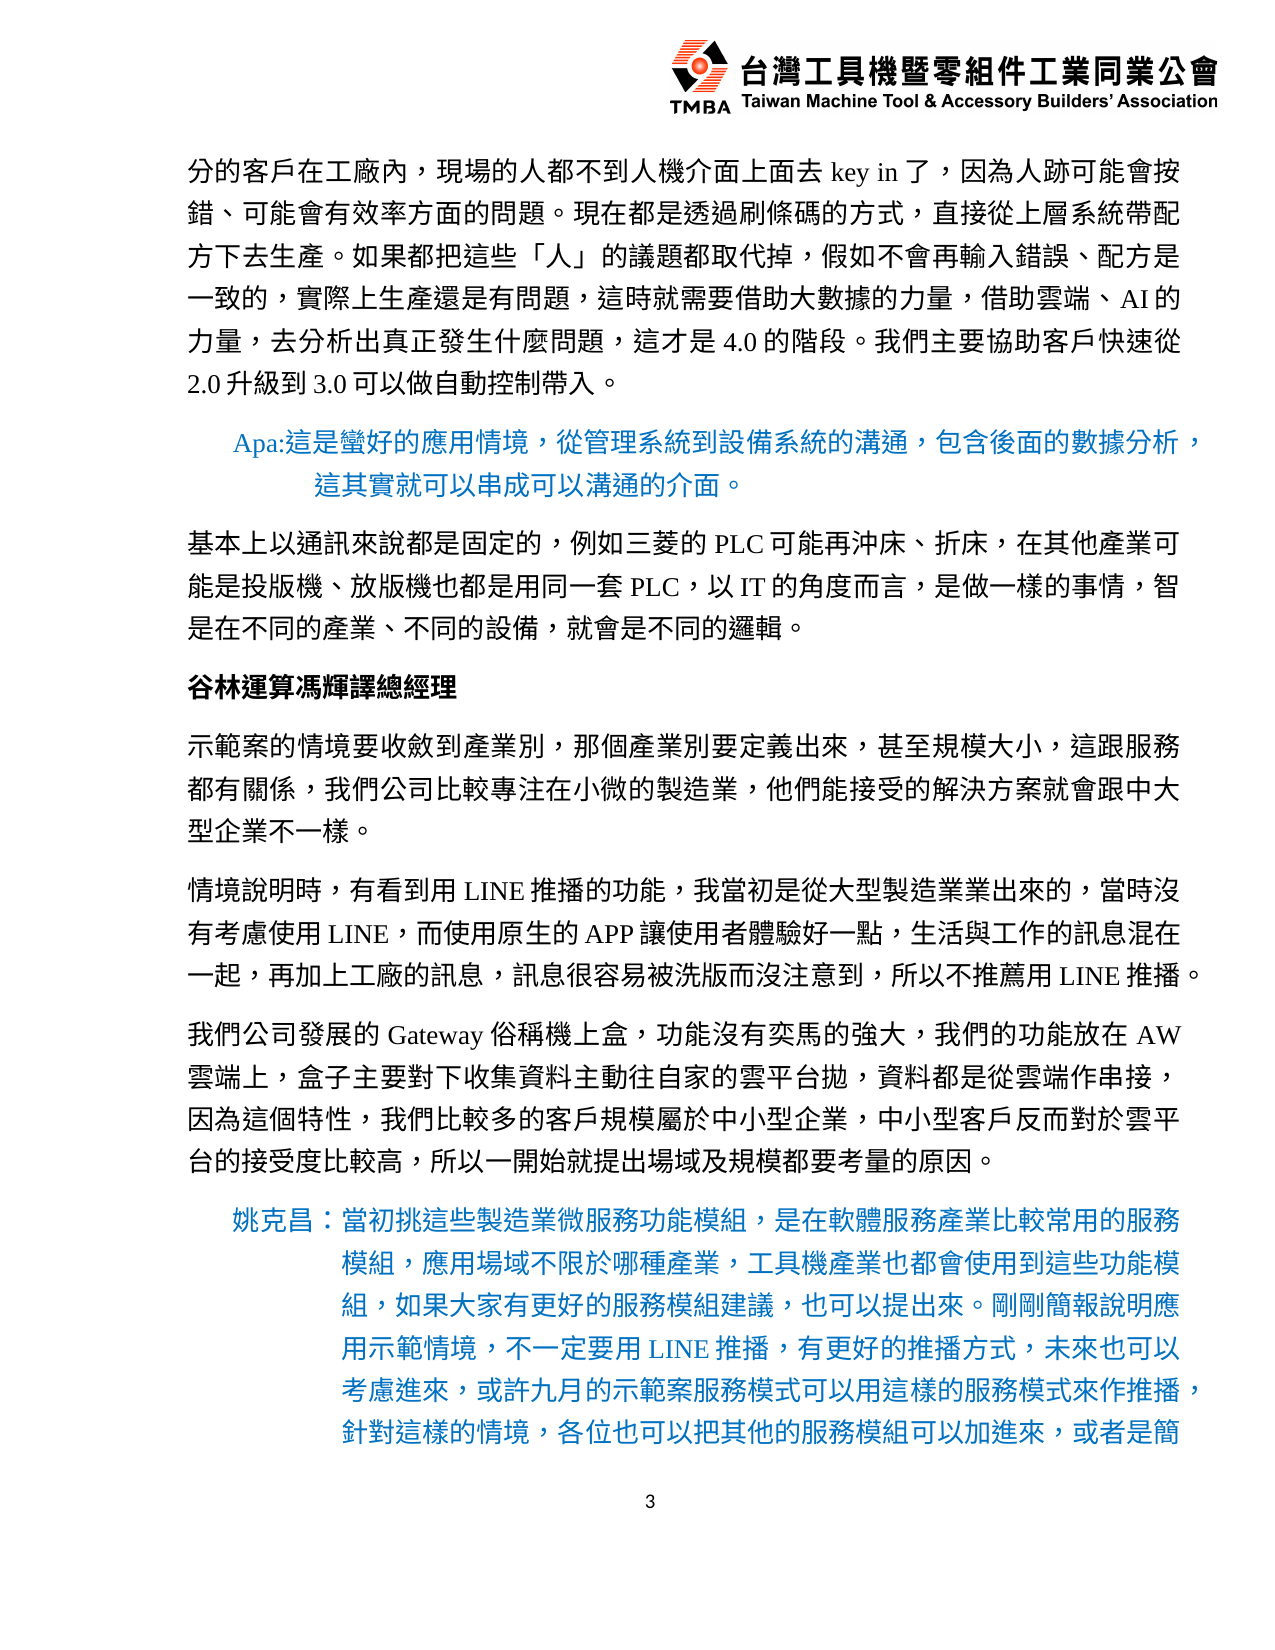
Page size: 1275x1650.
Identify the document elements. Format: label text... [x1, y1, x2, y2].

text 情境說明時，有看到用LINE推播的功能，我當初是從大型製造業業出來的，當時沒有考慮使用LINE，而使用原生的APP讓使用者體驗好一點，生活與工作的訊息混在一起，再加上工廠的訊息，訊息很容易被洗版而沒注意到，所以不推薦用LINE推播。 [187, 869, 1181, 993]
text 基本上以通訊來說都是固定的，例如三菱的PLC可能再沖床、折床，在其他產業可能是投版機、放版機也都是用同一套PLC，以IT的角度而言，是做一樣的事情，智是在不同的產業、不同的設備，就會是不同的邏輯。 [187, 522, 1181, 647]
picture [670, 40, 1218, 114]
text Apa:這是蠻好的應用情境，從管理系統到設備系統的溝通，包含後面的數據分析，這其實就可以串成可以溝通的介面。 [233, 421, 1181, 503]
text 我們公司發展的Gateway俗稱機上盒，功能沒有奕馬的強大，我們的功能放在AW雲端上，盒子主要對下收集資料主動往自家的雲平台拋，資料都是從雲端作串接，因為這個特性，我們比較多的客戶規模屬於中小型企業，中小型客戶反而對於雲平台的接受度比較高，所以一開始就提出場域及規模都要考量的原因。 [187, 1013, 1181, 1179]
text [187, 150, 1181, 401]
text 示範案的情境要收斂到產業別，那個產業別要定義出來，甚至規模大小，這跟服務都有關係，我們公司比較專注在小微的製造業，他們能接受的解決方案就會跟中大型企業不一樣。 [187, 725, 1181, 849]
text 谷林運算馮輝譯總經理 [187, 666, 1181, 706]
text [233, 1199, 1181, 1451]
